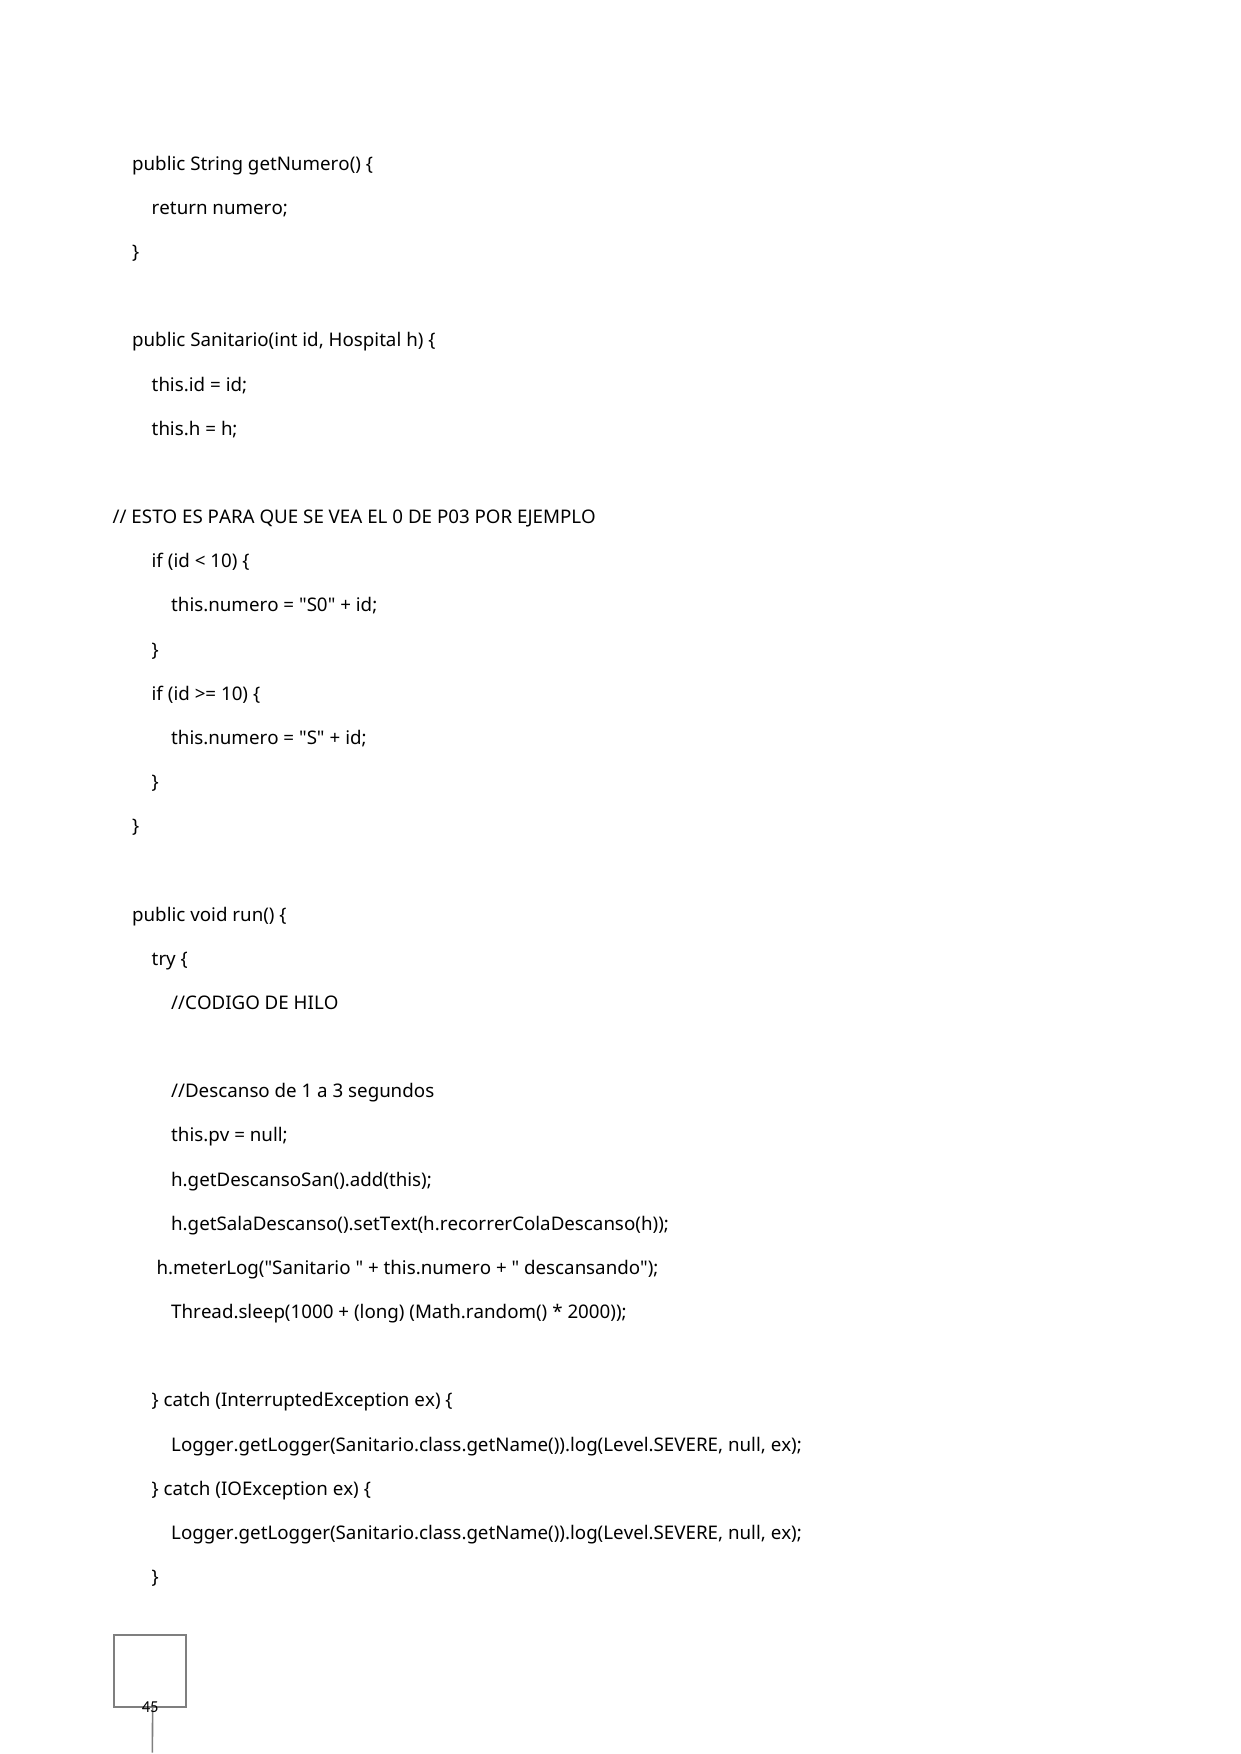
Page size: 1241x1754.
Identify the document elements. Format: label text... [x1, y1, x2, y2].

text } [112, 636, 1128, 661]
text if (id < 10) { [112, 547, 1128, 573]
text } [112, 812, 1128, 838]
text // ESTO ES PARA QUE SE VEA EL 0 DE P03 POR EJEMPLO [112, 503, 1128, 529]
text this.pv = null; [112, 1122, 1128, 1147]
text if (id >= 10) { [112, 680, 1128, 706]
text Thread.sleep(1000 + (long) (Math.random() * 2000)); [112, 1298, 1128, 1324]
text } [112, 238, 1128, 264]
text public void run() { [112, 901, 1128, 926]
text //Descanso de 1 a 3 segundos [112, 1077, 1128, 1103]
text this.numero = "S0" + id; [112, 592, 1128, 617]
text } [112, 768, 1128, 794]
text return numero; [112, 194, 1128, 220]
text public String getNumero() { [112, 150, 1128, 176]
text this.h = h; [112, 415, 1128, 441]
text this.numero = "S" + id; [112, 724, 1128, 750]
text public Sanitario(int id, Hospital h) { [112, 327, 1128, 352]
text } catch (InterruptedException ex) { [112, 1387, 1128, 1412]
text h.getDescansoSan().add(this); [112, 1166, 1128, 1191]
text Logger.getLogger(Sanitario.class.getName()).log(Level.SEVERE, null, ex); [112, 1431, 1128, 1456]
text h.meterLog("Sanitario " + this.numero + " descansando"); [112, 1254, 1128, 1280]
text try { [112, 945, 1128, 971]
text this.id = id; [112, 371, 1128, 396]
text Logger.getLogger(Sanitario.class.getName()).log(Level.SEVERE, null, ex); [112, 1519, 1128, 1545]
text } [112, 1563, 1128, 1589]
text h.getSalaDescanso().setText(h.recorrerColaDescanso(h)); [112, 1210, 1128, 1236]
text //CODIGO DE HILO [112, 989, 1128, 1015]
text } catch (IOException ex) { [112, 1475, 1128, 1501]
